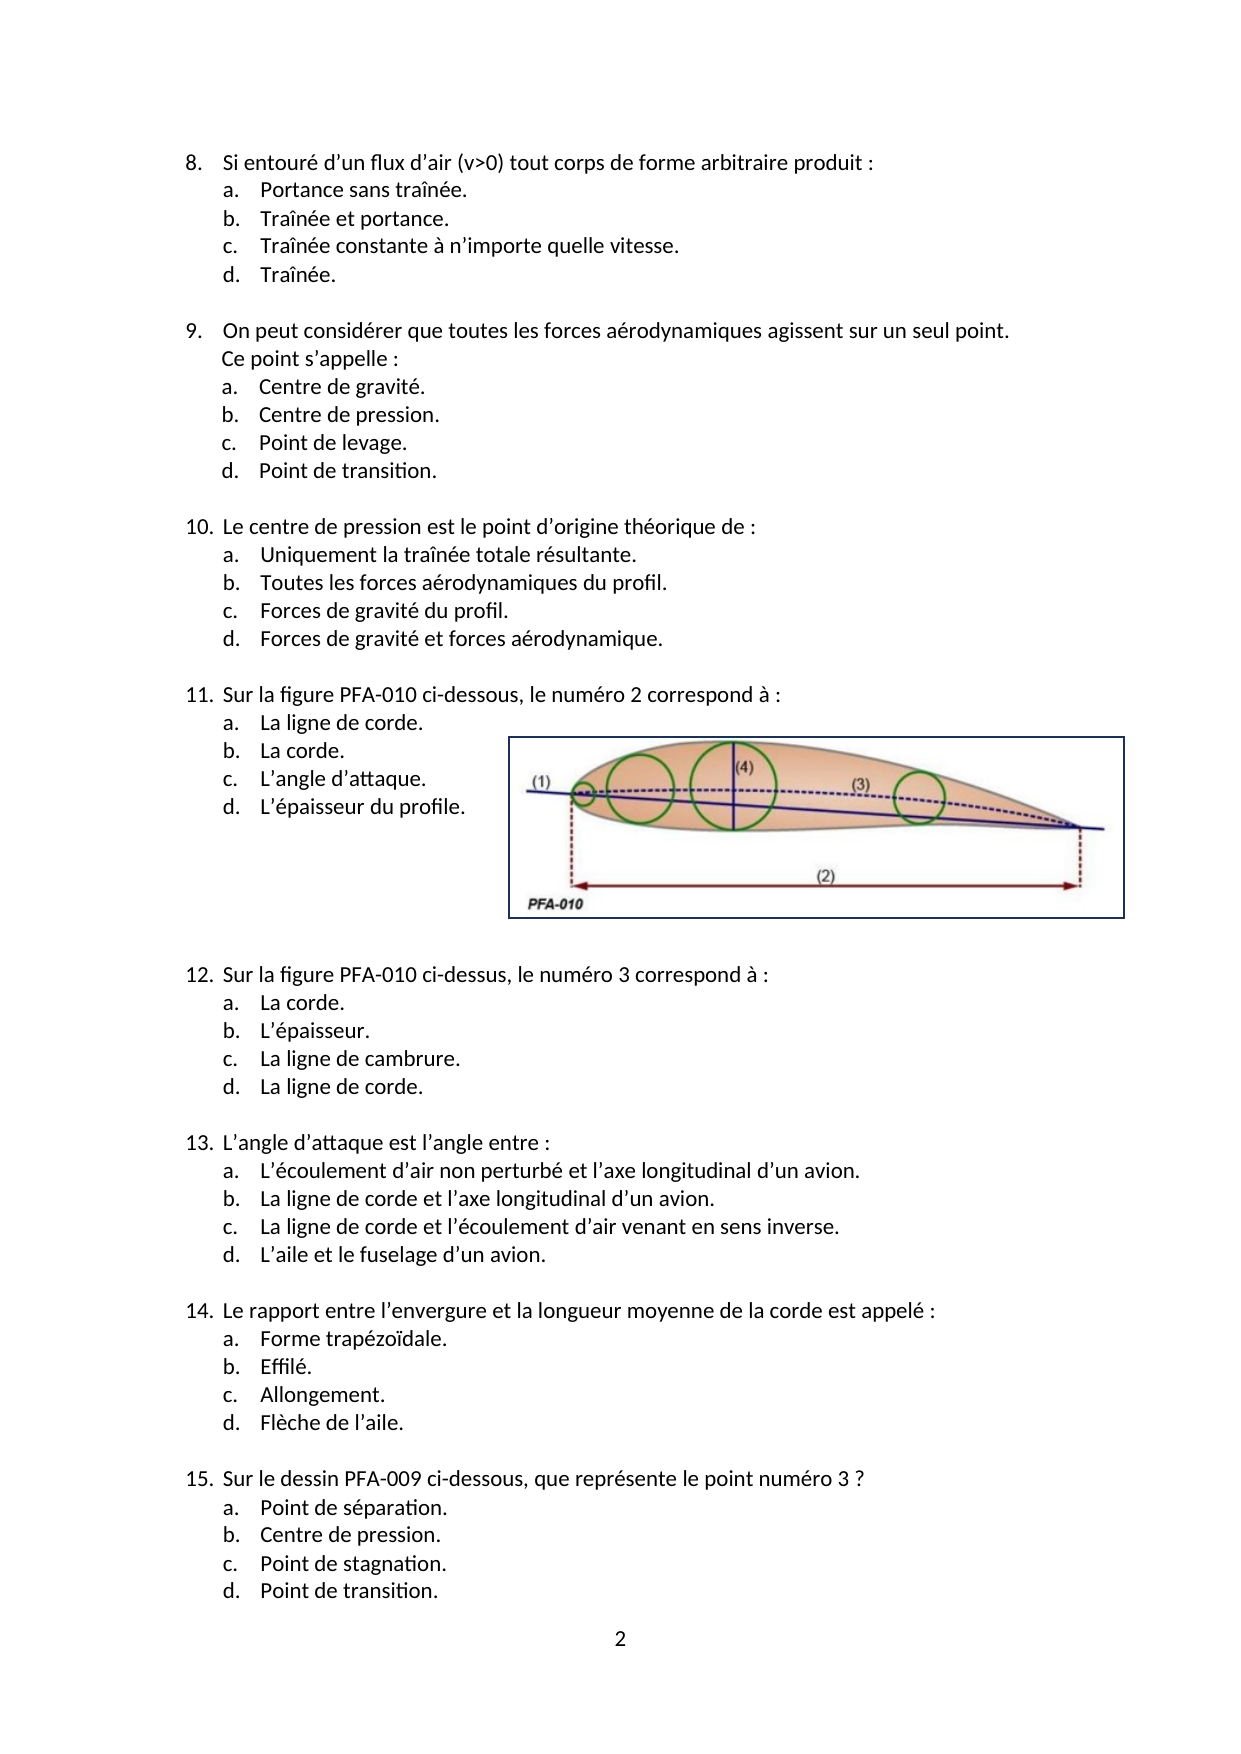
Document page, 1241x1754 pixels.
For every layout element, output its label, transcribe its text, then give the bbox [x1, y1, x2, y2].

picture [510, 738, 1123, 917]
list L’angle d’attaque est l’angle entre : [185, 1128, 1093, 1156]
list Point de transition. [223, 1577, 1093, 1605]
list Traînée. [223, 260, 1093, 288]
list L’épaisseur du profile. [223, 792, 508, 820]
list On peut considérer que toutes les forces aérodynamiques agissent sur un seul point. [185, 316, 1093, 344]
list L’épaisseur. [223, 1016, 1093, 1044]
list Centre de pression. [221, 400, 1093, 428]
list L’angle d’attaque. [223, 764, 508, 792]
list Si entouré d’un flux d’air (v>0) tout corps de forme arbitraire produit : [185, 148, 1093, 176]
list Flèche de l’aile. [223, 1408, 1093, 1437]
list La ligne de corde. [223, 1072, 1093, 1100]
list La corde. [223, 988, 1093, 1016]
list L’écoulement d’air non perturbé et l’axe longitudinal d’un avion. [223, 1156, 1093, 1184]
list Sur la figure PFA-010 ci-dessous, le numéro 2 correspond à : [185, 680, 1093, 708]
list Centre de pression. [223, 1521, 1093, 1549]
list Point de levage. [221, 428, 1093, 456]
list Le centre de pression est le point d’origine théorique de : [185, 512, 1093, 540]
list Traînée constante à n’importe quelle vitesse. [223, 232, 1093, 260]
list Point de stagnation. [223, 1549, 1093, 1577]
list La ligne de cambrure. [223, 1044, 1093, 1072]
list Allongement. [223, 1381, 1093, 1408]
list L’aile et le fuselage d’un avion. [223, 1240, 1093, 1268]
list La ligne de corde et l’écoulement d’air venant en sens inverse. [223, 1212, 1093, 1240]
list Point de transition. [221, 456, 1093, 484]
list Toutes les forces aérodynamiques du profil. [223, 568, 1093, 596]
list La corde. [223, 736, 508, 764]
list Forme trapézoïdale. [223, 1324, 1093, 1352]
list Forces de gravité du profil. [223, 596, 1093, 624]
list Portance sans traînée. [223, 176, 1093, 204]
list Sur le dessin PFA-009 ci-dessous, que représente le point numéro 3 ? [185, 1464, 1093, 1493]
list Effilé. [223, 1352, 1093, 1381]
text Ce point s’appelle : [221, 344, 1093, 372]
list Le rapport entre l’envergure et la longueur moyenne de la corde est appelé : [185, 1296, 1093, 1324]
list Centre de gravité. [221, 372, 1093, 400]
list Uniquement la traînée totale résultante. [223, 540, 1093, 568]
list La ligne de corde et l’axe longitudinal d’un avion. [223, 1184, 1093, 1212]
list La ligne de corde. [223, 708, 1093, 736]
list Traînée et portance. [223, 204, 1093, 232]
list Point de séparation. [223, 1493, 1093, 1521]
list Sur la figure PFA-010 ci-dessus, le numéro 3 correspond à : [185, 960, 1093, 988]
list Forces de gravité et forces aérodynamique. [223, 624, 1093, 652]
